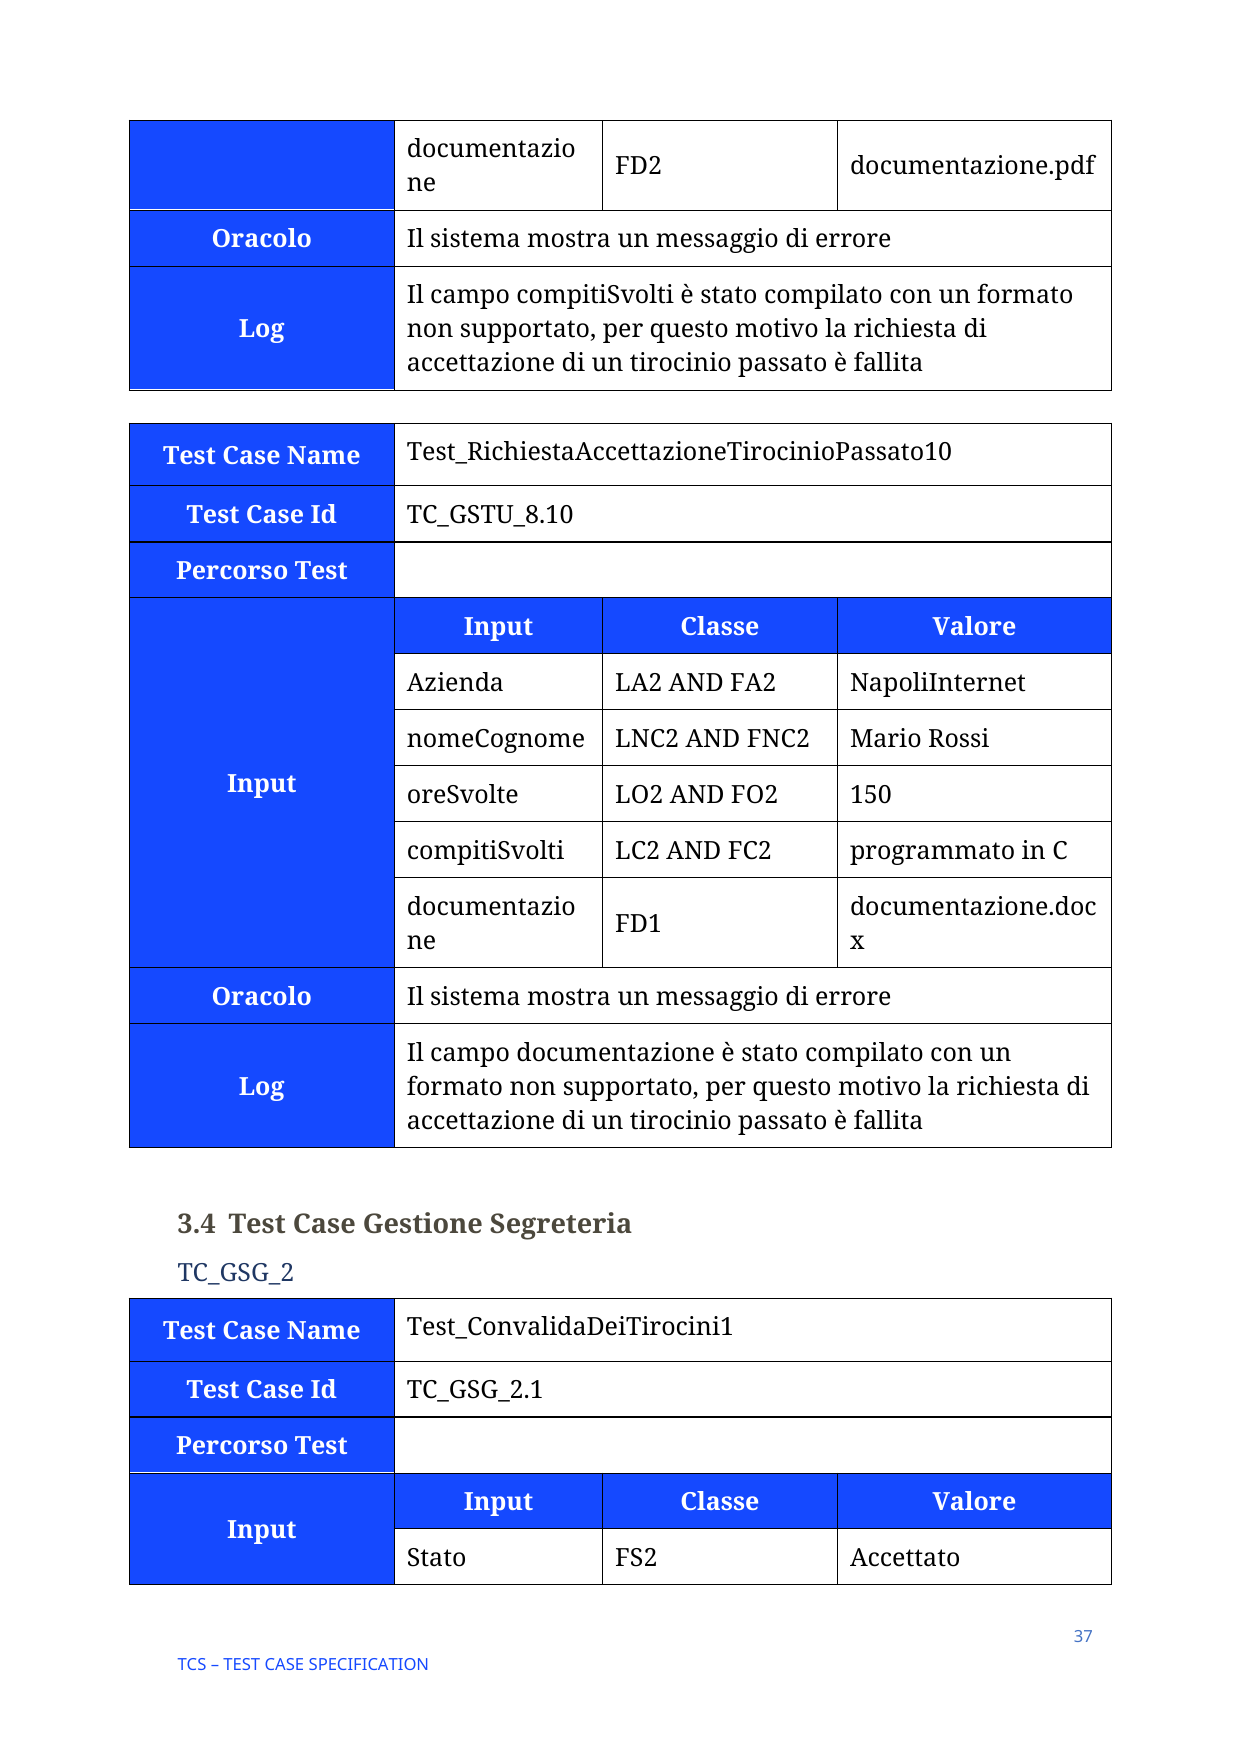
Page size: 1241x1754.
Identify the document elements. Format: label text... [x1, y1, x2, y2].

table_header Test Case Name [130, 1299, 394, 1361]
table_cell documentazione.pdf [838, 121, 1111, 209]
table_header Test_ConvalidaDeiTirocini1 [395, 1299, 1111, 1361]
table_cell FD2 [603, 121, 837, 209]
table_cell Stato [395, 1529, 602, 1584]
table_header Test Case Name [130, 424, 394, 485]
table_cell Il sistema mostra un messaggio di errore [395, 968, 1111, 1023]
table_cell compitiSvolti [395, 822, 602, 877]
table_cell Percorso Test [130, 1418, 394, 1472]
table_cell Mario Rossi [838, 710, 1111, 765]
table_cell [395, 1418, 1111, 1472]
table_cell documentazione [395, 878, 602, 967]
table_header Test_RichiestaAccettazioneTirocinioPassato10 [395, 424, 1111, 485]
table_cell Accettato [838, 1529, 1111, 1584]
table_cell LA2 AND FA2 [603, 654, 837, 709]
table_cell nomeCognome [395, 710, 602, 765]
subtitle TC_GSG_2 [177, 1255, 1092, 1289]
table_cell Percorso Test [130, 543, 394, 597]
table_cell Input [130, 1474, 394, 1584]
table_cell LO2 AND FO2 [603, 766, 837, 821]
table_cell FS2 [603, 1529, 837, 1584]
table_cell oreSvolte [395, 766, 602, 821]
table_cell Input [130, 598, 394, 967]
table_cell 150 [838, 766, 1111, 821]
table_cell Il sistema mostra un messaggio di errore [395, 211, 1111, 266]
table_cell Oracolo [130, 968, 394, 1023]
table_cell Test Case Id [130, 1362, 394, 1416]
table_cell NapoliInternet [838, 654, 1111, 709]
table_cell FD1 [603, 878, 837, 967]
table_cell Classe [603, 598, 837, 653]
table_cell LNC2 AND FNC2 [603, 710, 837, 765]
table_cell Classe [603, 1474, 837, 1528]
table_cell Input [395, 598, 602, 653]
table_cell Log [130, 1024, 394, 1147]
table_cell Valore [838, 598, 1111, 653]
table_cell TC_GSG_2.1 [395, 1362, 1111, 1416]
table_cell Test Case Id [130, 486, 394, 541]
table_cell Log [130, 267, 394, 389]
table_cell programmato in C [838, 822, 1111, 877]
table_cell Oracolo [130, 211, 394, 266]
table_cell Il campo documentazione è stato compilato con un formato non supportato, per questo motivo la richiesta di accettazione di un tirocinio passato è fallita [395, 1024, 1111, 1147]
table_cell documentazione [395, 121, 602, 209]
table_cell Valore [838, 1474, 1111, 1528]
table_cell [395, 543, 1111, 597]
table_cell Il campo compitiSvolti è stato compilato con un formato non supportato, per questo motivo la richiesta di accettazione di un tirocinio passato è fallita [395, 267, 1111, 389]
table_cell Input [395, 1474, 602, 1528]
table_cell documentazione.docx [838, 878, 1111, 967]
table_cell LC2 AND FC2 [603, 822, 837, 877]
subtitle Test Case Gestione Segreteria [177, 1205, 1092, 1242]
table_cell Azienda [395, 654, 602, 709]
table_cell TC_GSTU_8.10 [395, 486, 1111, 541]
